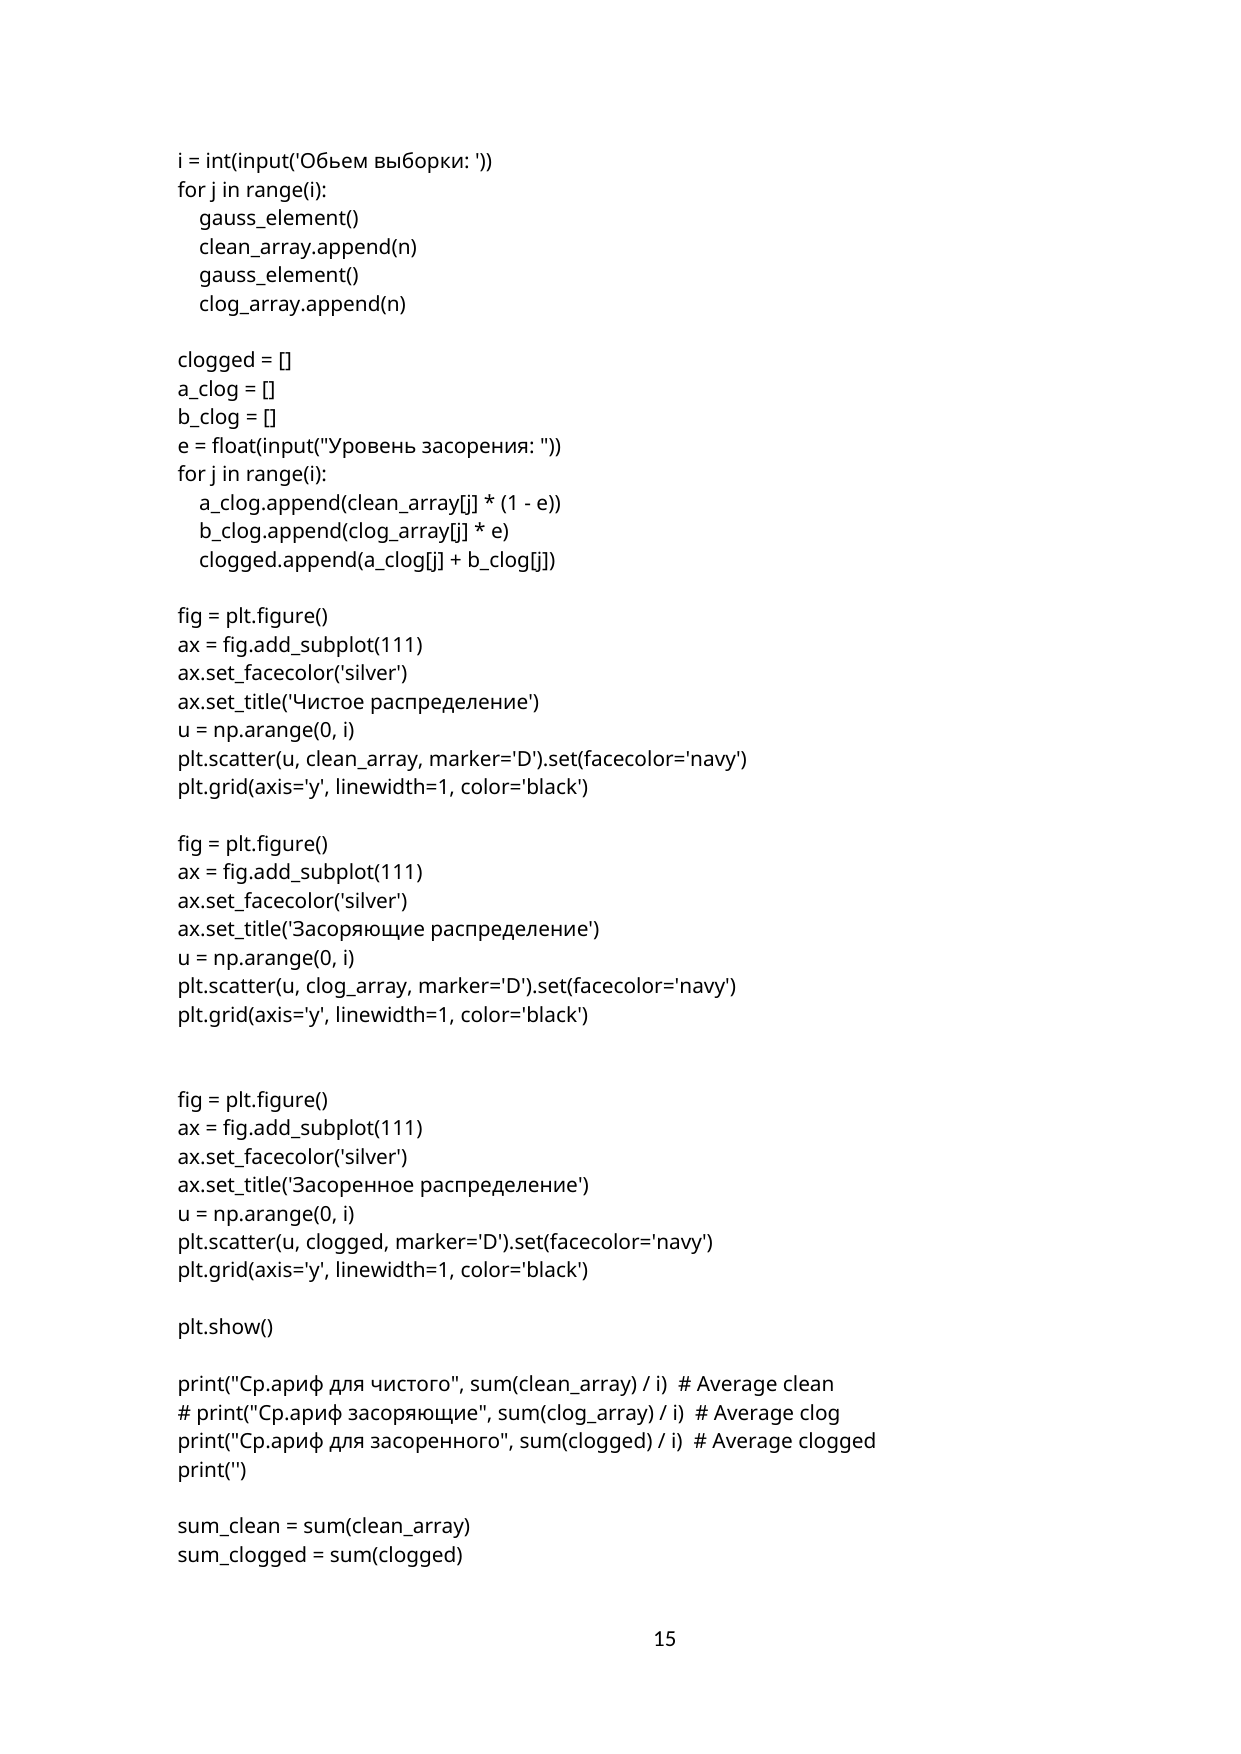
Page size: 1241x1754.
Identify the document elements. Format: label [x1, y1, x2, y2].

text [177, 118, 1152, 1597]
